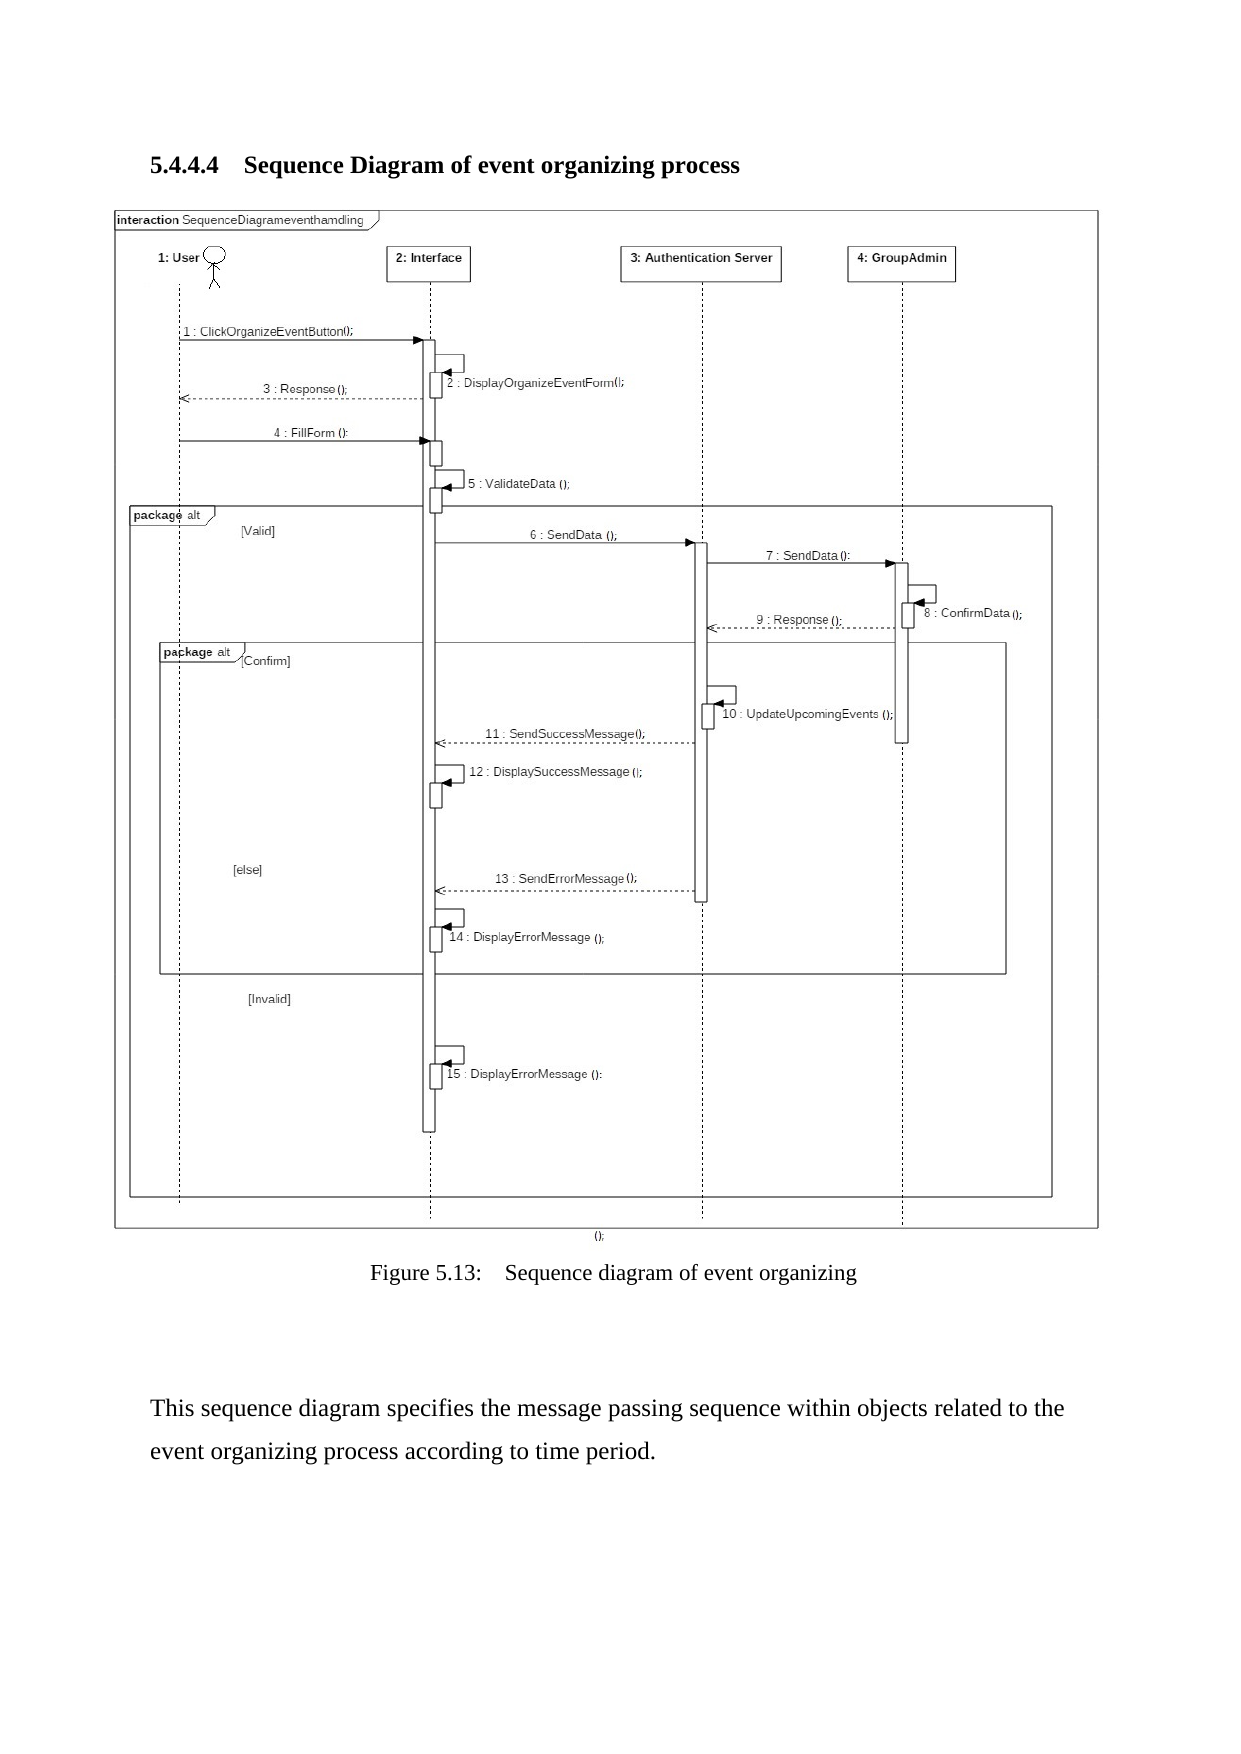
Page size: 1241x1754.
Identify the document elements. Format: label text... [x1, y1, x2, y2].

text 5.4.4.4 Sequence Diagram of event organizing process [150, 150, 1090, 179]
text This sequence diagram specifies the message passing sequence within objects related to the event organizing process according to time period. [150, 1393, 1090, 1464]
picture [105, 201, 1131, 1260]
